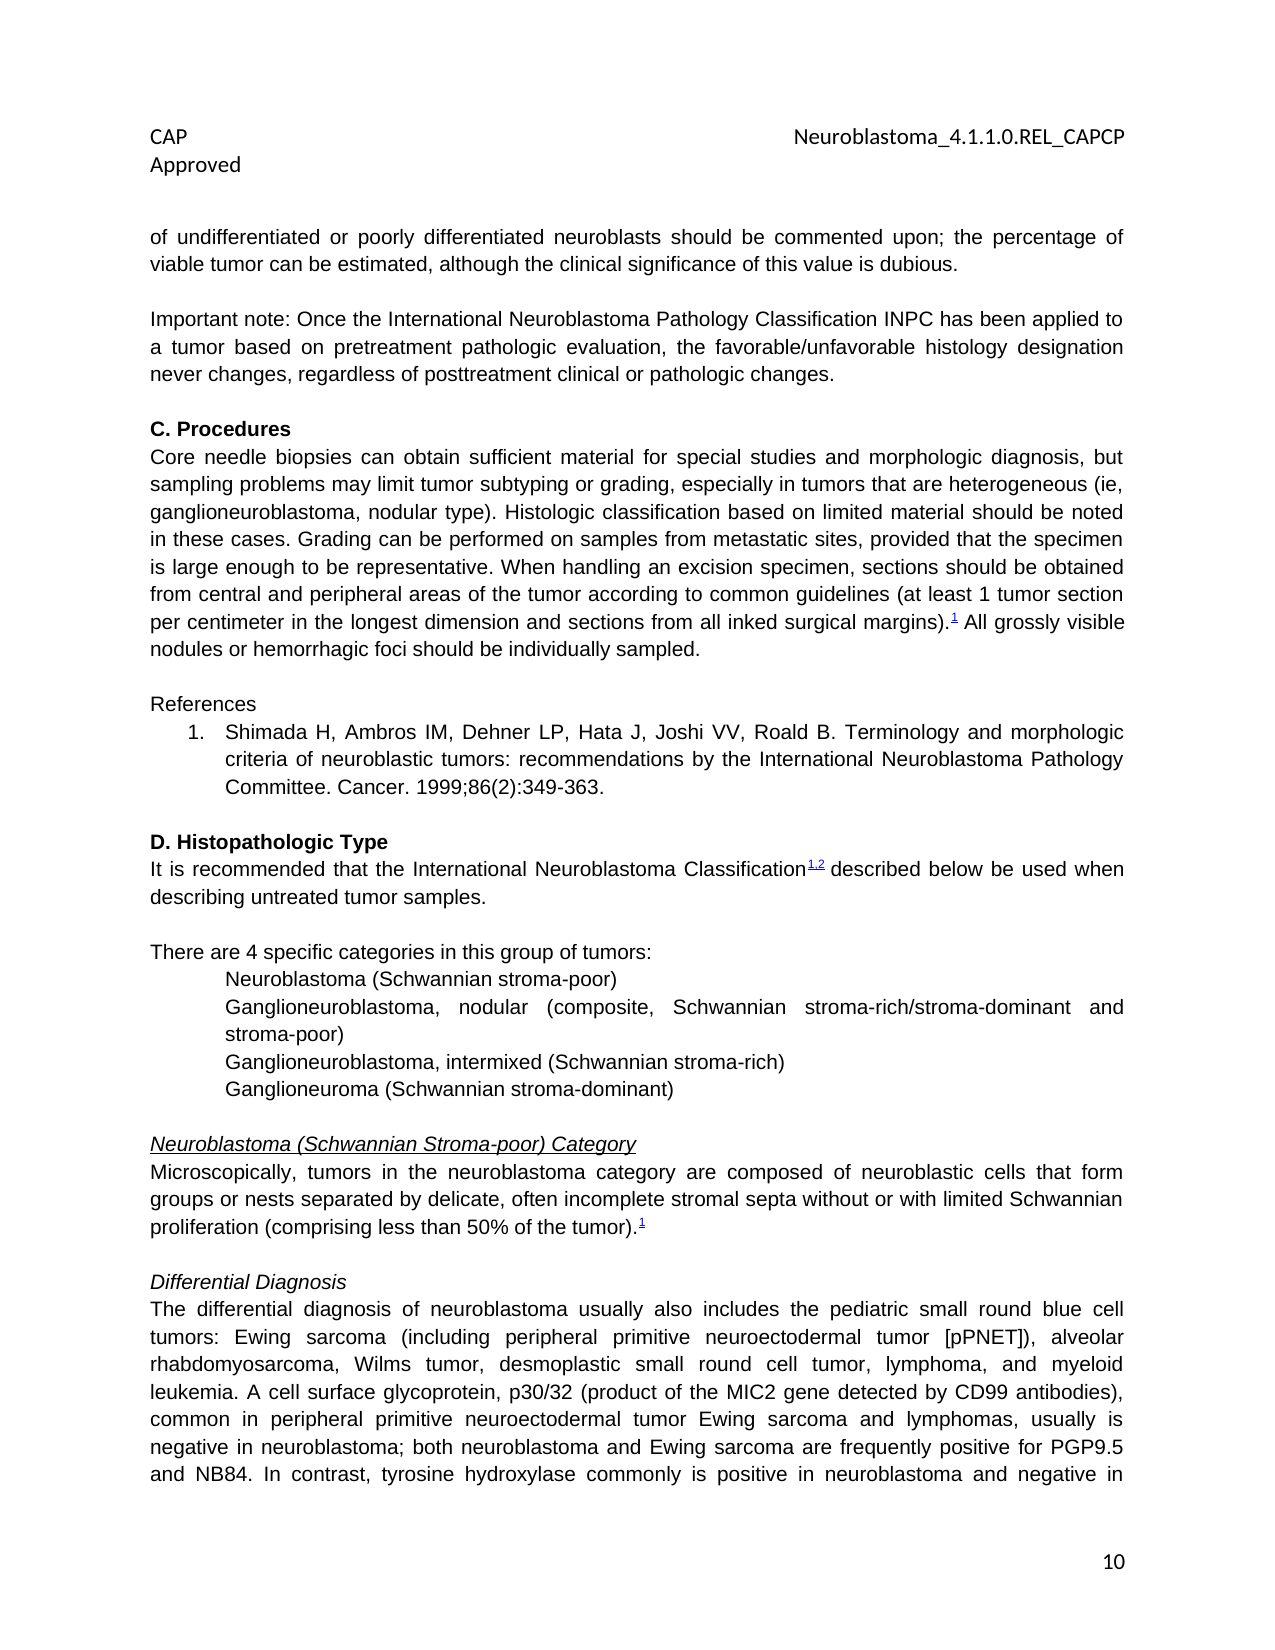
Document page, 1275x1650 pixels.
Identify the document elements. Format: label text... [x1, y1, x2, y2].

text There are 4 specific categories in this group of tumors: [150, 940, 1125, 964]
list Shimada H, Ambros IM, Dehner LP, Hata J, Joshi VV, Roald B. Terminology and morphologic criteria of neuroblastic tumors: recommendations by the International Neuroblastoma Pathology Committee. Cancer. 1999;86(2):349-363. [187, 720, 1125, 799]
text C. Procedures [150, 417, 1125, 441]
text Neuroblastoma (Schwannian stroma-poor) [150, 967, 1125, 991]
text Differential Diagnosis [150, 1270, 1125, 1294]
text D. Histopathologic Type [150, 830, 1125, 854]
text Ganglioneuroma (Schwannian stroma-dominant) [225, 1077, 1125, 1101]
text Important note: Once the International Neuroblastoma Pathology Classification INPC has been applied to a tumor based on pretreatment pathologic evaluation, the favorable/unfavorable histology designation never changes, regardless of posttreatment clinical or pathologic changes. [150, 307, 1125, 386]
text Neuroblastoma (Schwannian Stroma-poor) Category [150, 1132, 1125, 1156]
text Ganglioneuroblastoma, intermixed (Schwannian stroma-rich) [225, 1050, 1125, 1074]
text Core needle biopsies can obtain sufficient material for special studies and morphologic diagnosis, but sampling problems may limit tumor subtyping or grading, especially in tumors that are heterogeneous (ie, ganglioneuroblastoma, nodular type). Histologic classification based on limited material should be noted in these cases. Grading can be performed on samples from metastatic sites, provided that the specimen is large enough to be representative. When handling an excision specimen, sections should be obtained from central and peripheral areas of the tumor according to common guidelines (at least 1 tumor section per centimeter in the longest dimension and sections from all inked surgical margins).1 All grossly visible nodules or hemorrhagic foci should be individually sampled. [150, 445, 1125, 661]
text Ganglioneuroblastoma, nodular (composite, Schwannian stroma-rich/stroma-dominant and stroma-poor) [225, 995, 1125, 1046]
text References [150, 692, 1125, 716]
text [150, 225, 1125, 276]
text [150, 1297, 1125, 1486]
text Microscopically, tumors in the neuroblastoma category are composed of neuroblastic cells that form groups or nests separated by delicate, often incomplete stromal septa without or with limited Schwannian proliferation (comprising less than 50% of the tumor).1 [150, 1160, 1125, 1239]
text It is recommended that the International Neuroblastoma Classification1,2 described below be used when describing untreated tumor samples. [150, 857, 1125, 909]
